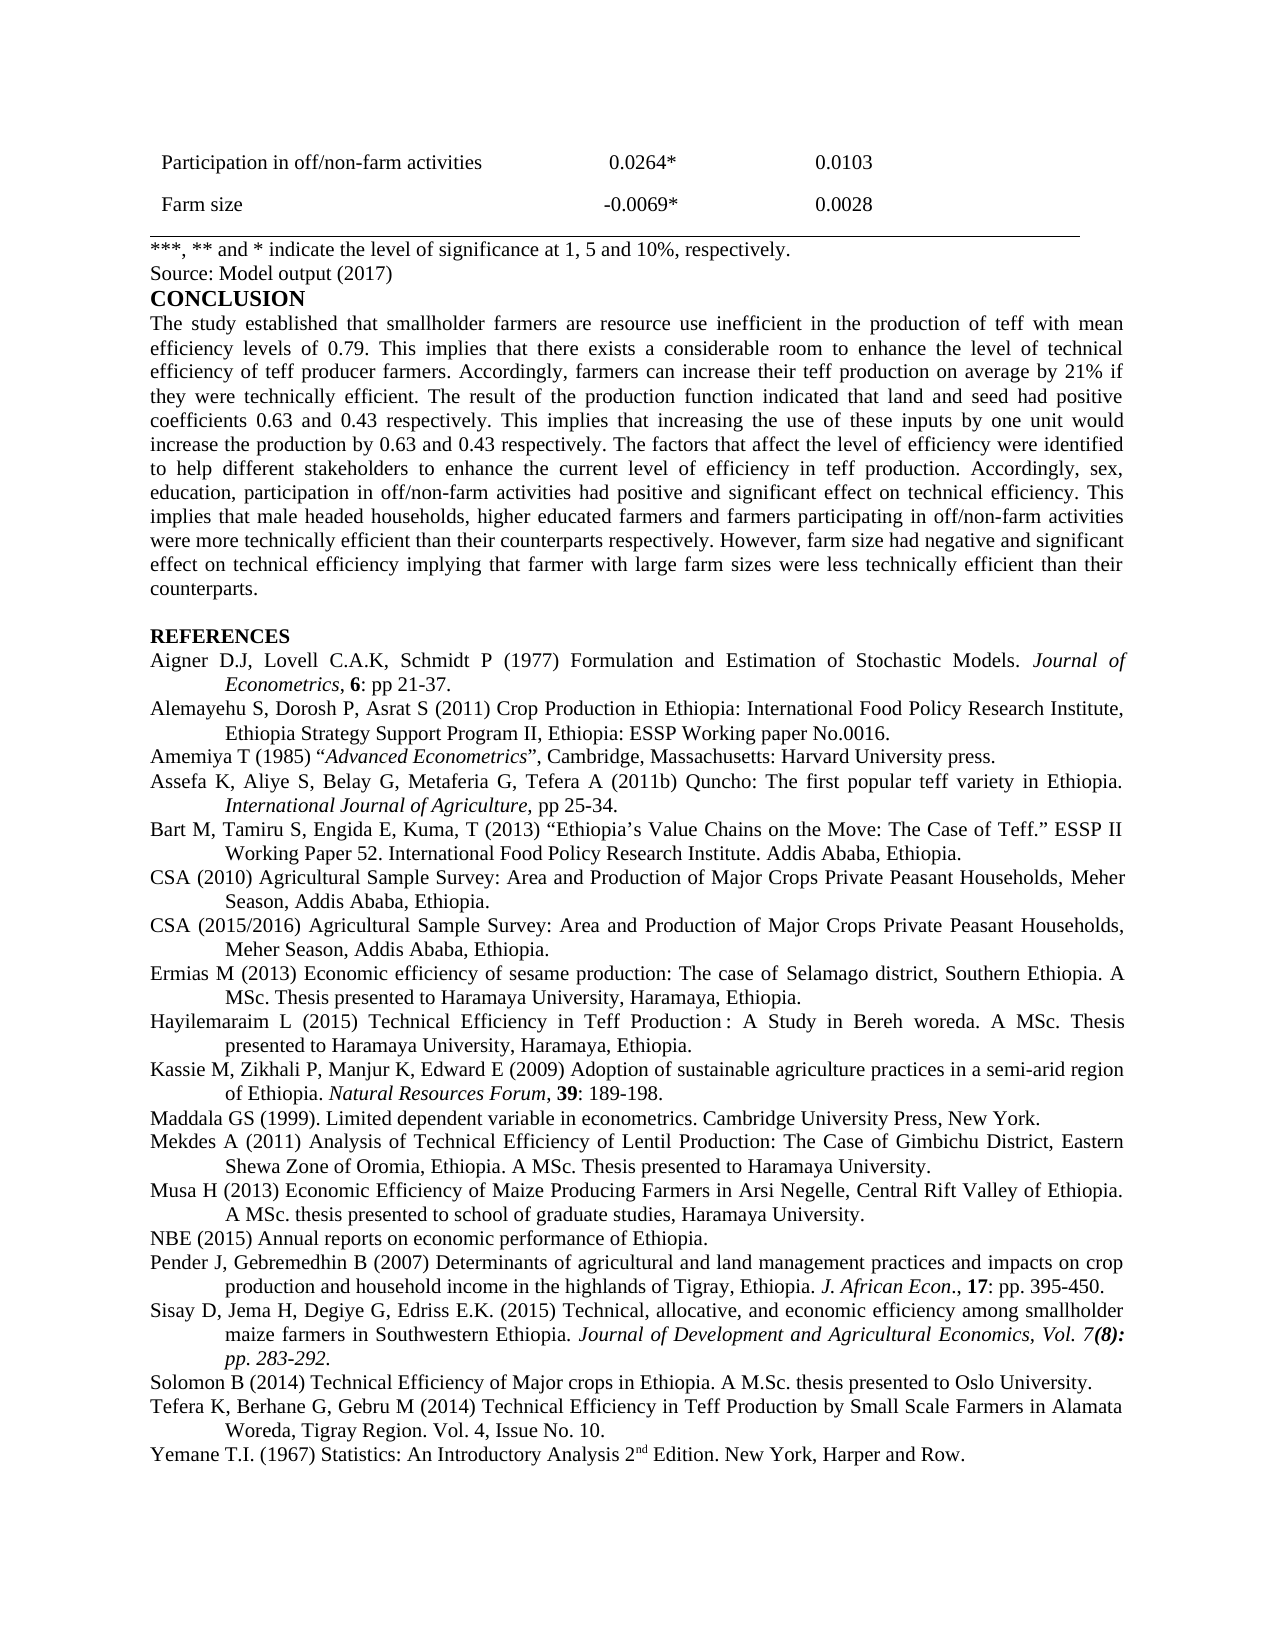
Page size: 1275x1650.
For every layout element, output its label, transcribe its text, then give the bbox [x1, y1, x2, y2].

text Pender J, Gebremedhin B (2007) Determinants of agricultural and land management practices and impacts on crop production and household income in the highlands of Tigray, Ethiopia. J. African Econ., 17: pp. 395-450. [150, 1250, 1125, 1298]
text ***, ** and * indicate the level of significance at 1, 5 and 10%, respectively. [150, 237, 1125, 261]
text Aigner D.J, Lovell C.A.K, Schmidt P (1977) Formulation and Estimation of Stochastic Models. Journal of Econometrics, 6: pp 21-37. [150, 648, 1125, 696]
text Mekdes A (2011) Analysis of Technical Efficiency of Lentil Production: The Case of Gimbichu District, Eastern Shewa Zone of Oromia, Ethiopia. A MSc. Thesis presented to Haramaya University. [150, 1129, 1125, 1178]
table_cell Participation in off/non-farm activities [150, 150, 592, 192]
text REFERENCES [150, 624, 1125, 648]
text Musa H (2013) Economic Efficiency of Maize Producing Farmers in Arsi Negelle, Central Rift Valley of Ethiopia. A MSc. thesis presented to school of graduate studies, Haramaya University. [150, 1178, 1125, 1226]
text Kassie M, Zikhali P, Manjur K, Edward E (2009) Adoption of sustainable agriculture practices in a semi-arid region of Ethiopia. Natural Resources Forum, 39: 189-198. [150, 1057, 1125, 1105]
text The study established that smallholder farmers are resource use inefficient in the production of teff with mean efficiency levels of 0.79. This implies that there exists a considerable room to enhance the level of technical efficiency of teff producer farmers. Accordingly, farmers can increase their teff production on average by 21% if they were technically efficient. The result of the production function indicated that land and seed had positive coefficients 0.63 and 0.43 respectively. This implies that increasing the use of these inputs by one unit would increase the production by 0.63 and 0.43 respectively. The factors that affect the level of efficiency were identified to help different stakeholders to enhance the current level of efficiency in teff production. Accordingly, sex, education, participation in off/non-farm activities had positive and significant effect on technical efficiency. This implies that male headed households, higher educated farmers and farmers participating in off/non-farm activities were more technically efficient than their counterparts respectively. However, farm size had negative and significant effect on technical efficiency implying that farmer with large farm sizes were less technically efficient than their counterparts. [150, 311, 1125, 600]
table_cell 0.0264* [593, 150, 799, 192]
text CSA (2015/2016) Agricultural Sample Survey: Area and Production of Major Crops Private Peasant Households, Meher Season, Addis Ababa, Ethiopia. [150, 913, 1125, 961]
table_cell -0.0069* [593, 192, 799, 236]
text Ermias M (2013) Economic efficiency of sesame production: The case of Selamago district, Southern Ethiopia. A MSc. Thesis presented to Haramaya University, Haramaya, Ethiopia. [150, 961, 1125, 1009]
text CSA (2010) Agricultural Sample Survey: Area and Production of Major Crops Private Peasant Households, Meher Season, Addis Ababa, Ethiopia. [150, 865, 1125, 913]
text Maddala GS (1999). Limited dependent variable in econometrics. Cambridge University Press, New York. [150, 1105, 1125, 1129]
table_cell Farm size [150, 192, 592, 236]
text Assefa K, Aliye S, Belay G, Metaferia G, Tefera A (2011b) Quncho: The first popular teff variety in Ethiopia. International Journal of Agriculture, pp 25-34. [150, 768, 1125, 817]
text Source: Model output (2017) [150, 261, 1125, 285]
text Sisay D, Jema H, Degiye G, Edriss E.K. (2015) Technical, allocative, and economic efficiency among smallholder maize farmers in Southwestern Ethiopia. Journal of Development and Agricultural Economics, Vol. 7(8): pp. 283-292. [150, 1298, 1125, 1370]
text Amemiya T (1985) “Advanced Econometrics”, Cambridge, Massachusetts: Harvard University press. [150, 744, 1125, 768]
table_cell 0.0028 [799, 192, 1080, 236]
text NBE (2015) Annual reports on economic performance of Ethiopia. [150, 1226, 1125, 1250]
text Yemane T.I. (1967) Statistics: An Introductory Analysis 2nd Edition. New York, Harper and Row. [150, 1442, 1125, 1466]
text Tefera K, Berhane G, Gebru M (2014) Technical Efficiency in Teff Production by Small Scale Farmers in Alamata Woreda, Tigray Region. Vol. 4, Issue No. 10. [150, 1394, 1125, 1442]
text Alemayehu S, Dorosh P, Asrat S (2011) Crop Production in Ethiopia: International Food Policy Research Institute, Ethiopia Strategy Support Program ІІ, Ethiopia: ESSP Working paper No.0016. [150, 696, 1125, 744]
table_cell 0.0103 [799, 150, 1080, 192]
text Solomon B (2014) Technical Efficiency of Major crops in Ethiopia. A M.Sc. thesis presented to Oslo University. [150, 1370, 1125, 1394]
text Hayilemaraim L (2015) Technical Efficiency in Teff Production : A Study in Bereh woreda. A MSc. Thesis presented to Haramaya University, Haramaya, Ethiopia. [150, 1009, 1125, 1057]
text CONCLUSION [150, 285, 1125, 311]
text Bart M, Tamiru S, Engida E, Kuma, T (2013) “Ethiopia’s Value Chains on the Move: The Case of Teff.” ESSP II Working Paper 52. International Food Policy Research Institute. Addis Ababa, Ethiopia. [150, 817, 1125, 865]
